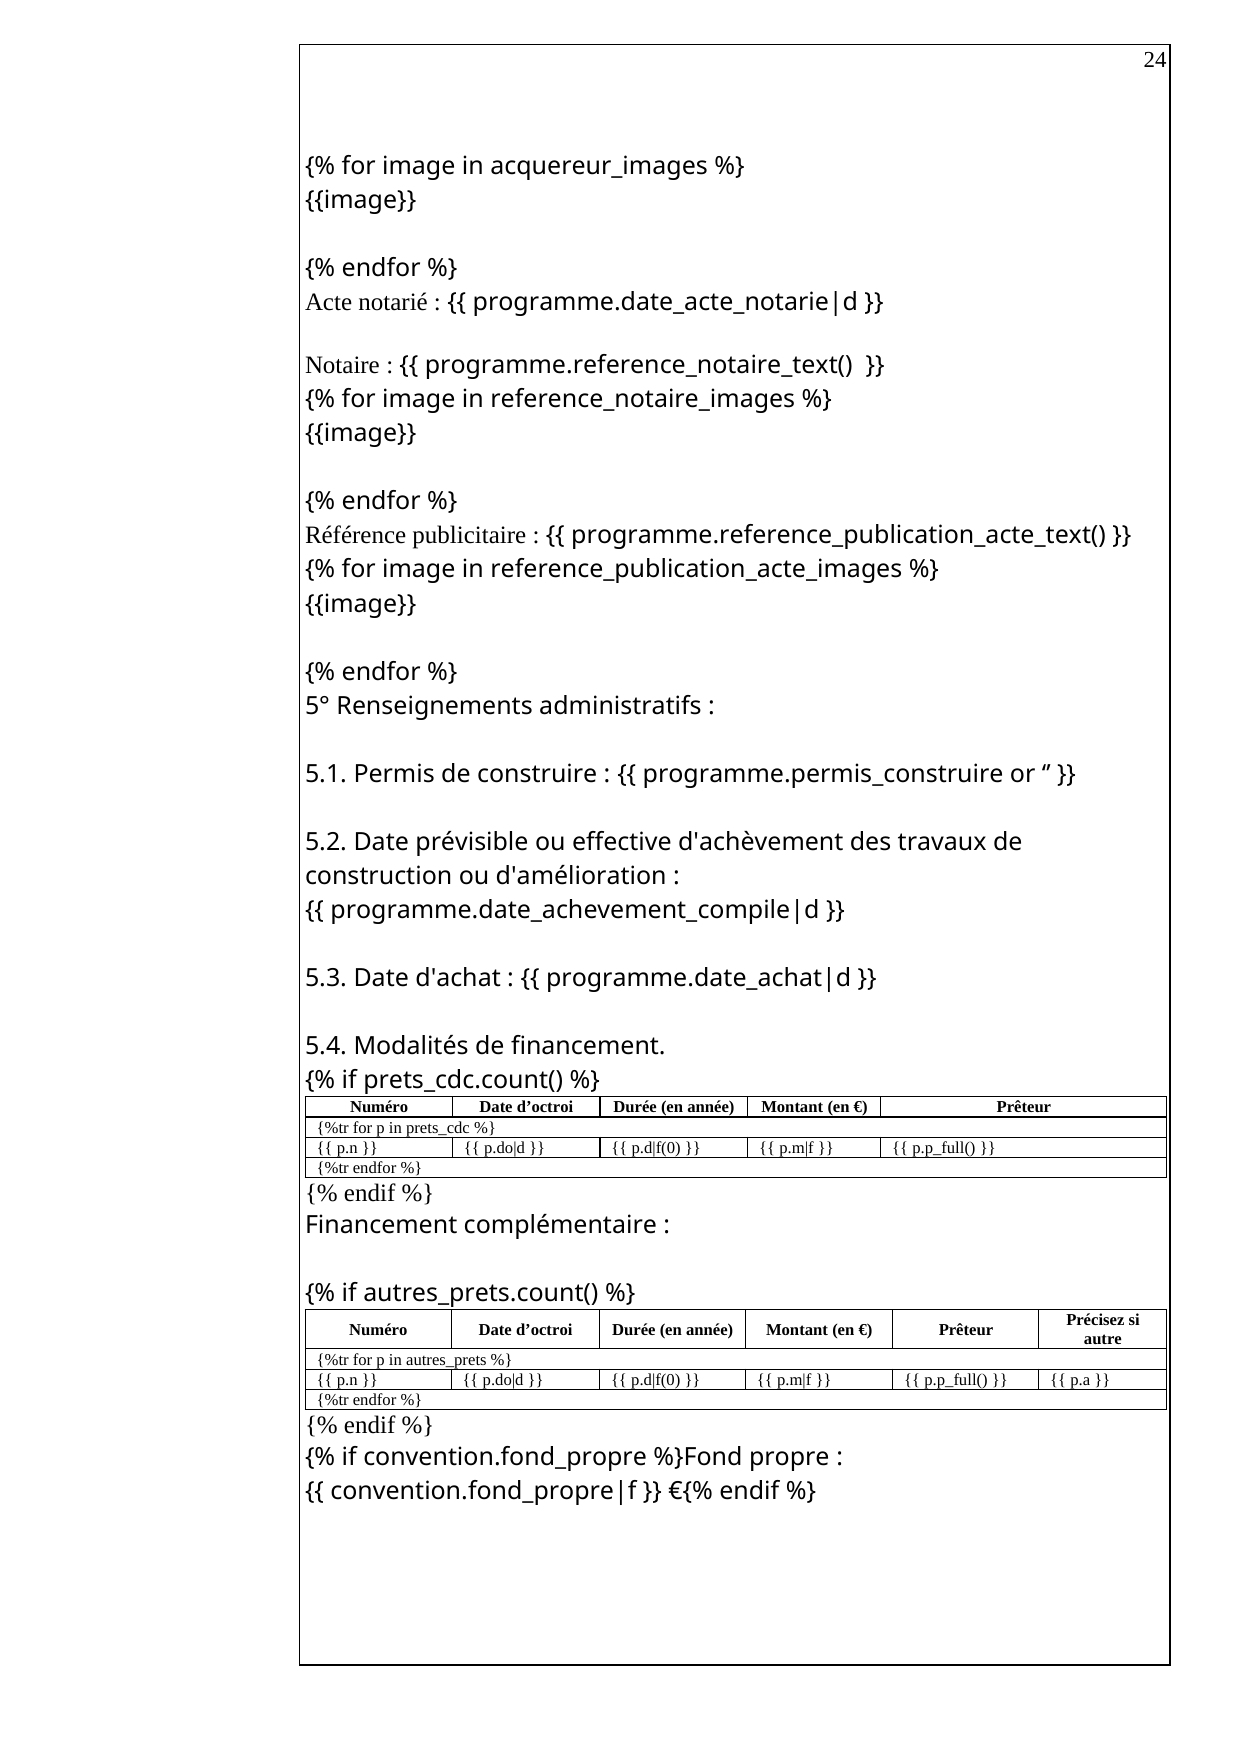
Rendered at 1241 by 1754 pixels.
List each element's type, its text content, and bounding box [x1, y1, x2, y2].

table_cell {%tr for p in autres_prets %} [306, 1349, 1166, 1368]
text {% for image in reference_publication_acte_images %} [305, 551, 1167, 585]
table_header Montant (en €) [748, 1097, 880, 1116]
text Financement complémentaire : [305, 1207, 1167, 1241]
table_header Numéro [306, 1310, 451, 1348]
table_header Prêteur [881, 1097, 1166, 1116]
table_cell {%tr for p in prets_cdc %} [306, 1118, 1166, 1137]
table_cell {%tr endfor %} [306, 1158, 1166, 1177]
table_header Prêteur [893, 1310, 1038, 1348]
table_cell {{ p.m|f }} [748, 1138, 880, 1157]
table_cell {{ p.d|f(0) }} [601, 1138, 747, 1157]
text 5° Renseignements administratifs : [305, 687, 1167, 721]
text {{image}} [305, 585, 1167, 619]
table_header Montant (en €) [746, 1310, 892, 1348]
text {% endif %} [305, 1178, 1167, 1207]
table_cell {{ p.n }} [306, 1138, 452, 1157]
text {% endif %} [305, 1410, 1167, 1439]
text Acte notarié : {{ programme.date_acte_notarie|d }} [305, 284, 1167, 318]
text 5.1. Permis de construire : {{ programme.permis_construire or ‘’ }} [305, 756, 1167, 789]
text 5.3. Date d'achat : {{ programme.date_achat|d }} [305, 960, 1167, 994]
table_cell {{ p.n }} [306, 1370, 451, 1389]
text {{image}} [305, 182, 1167, 216]
text Référence publicitaire : {{ programme.reference_publication_acte_text() }} [305, 517, 1167, 551]
text {% if prets_cdc.count() %} [305, 1062, 1167, 1096]
table_header Durée (en année) [601, 1097, 747, 1116]
text Notaire : {{ programme.reference_notaire_text() }} [305, 347, 1167, 381]
text {{image}} [305, 415, 1167, 449]
table_cell {{ p.m|f }} [746, 1370, 892, 1389]
table_cell {{ p.do|d }} [452, 1370, 599, 1389]
text {% endfor %} [305, 250, 1167, 284]
table_header Numéro [306, 1097, 452, 1116]
text {% endfor %} [305, 653, 1167, 687]
table_header Date d’octroi [452, 1310, 599, 1348]
table_cell {{ p.d|f(0) }} [600, 1370, 745, 1389]
text 5.2. Date prévisible ou effective d'achèvement des travaux de construction ou d'amélioration : {{ programme.date_achevement_compile|d }} [305, 824, 1167, 926]
table_header Précisez si autre [1039, 1310, 1166, 1348]
table_header Durée (en année) [600, 1310, 745, 1348]
text {% endfor %} [305, 483, 1167, 517]
text {% for image in reference_notaire_images %} [305, 381, 1167, 415]
table_cell {{ p.p_full() }} [881, 1138, 1166, 1157]
table_cell {%tr endfor %} [306, 1390, 1166, 1409]
table_header Date d’octroi [453, 1097, 599, 1116]
text {% for image in acquereur_images %} [305, 148, 1167, 182]
table_cell {{ p.a }} [1039, 1370, 1166, 1389]
text {% if convention.fond_propre %}Fond propre : {{ convention.fond_propre|f }} €{% endif %} [305, 1439, 1167, 1507]
table_cell {{ p.p_full() }} [893, 1370, 1038, 1389]
text {% if autres_prets.count() %} [305, 1275, 1167, 1309]
text 5.4. Modalités de financement. [305, 1028, 1167, 1062]
table_cell {{ p.do|d }} [453, 1138, 599, 1157]
